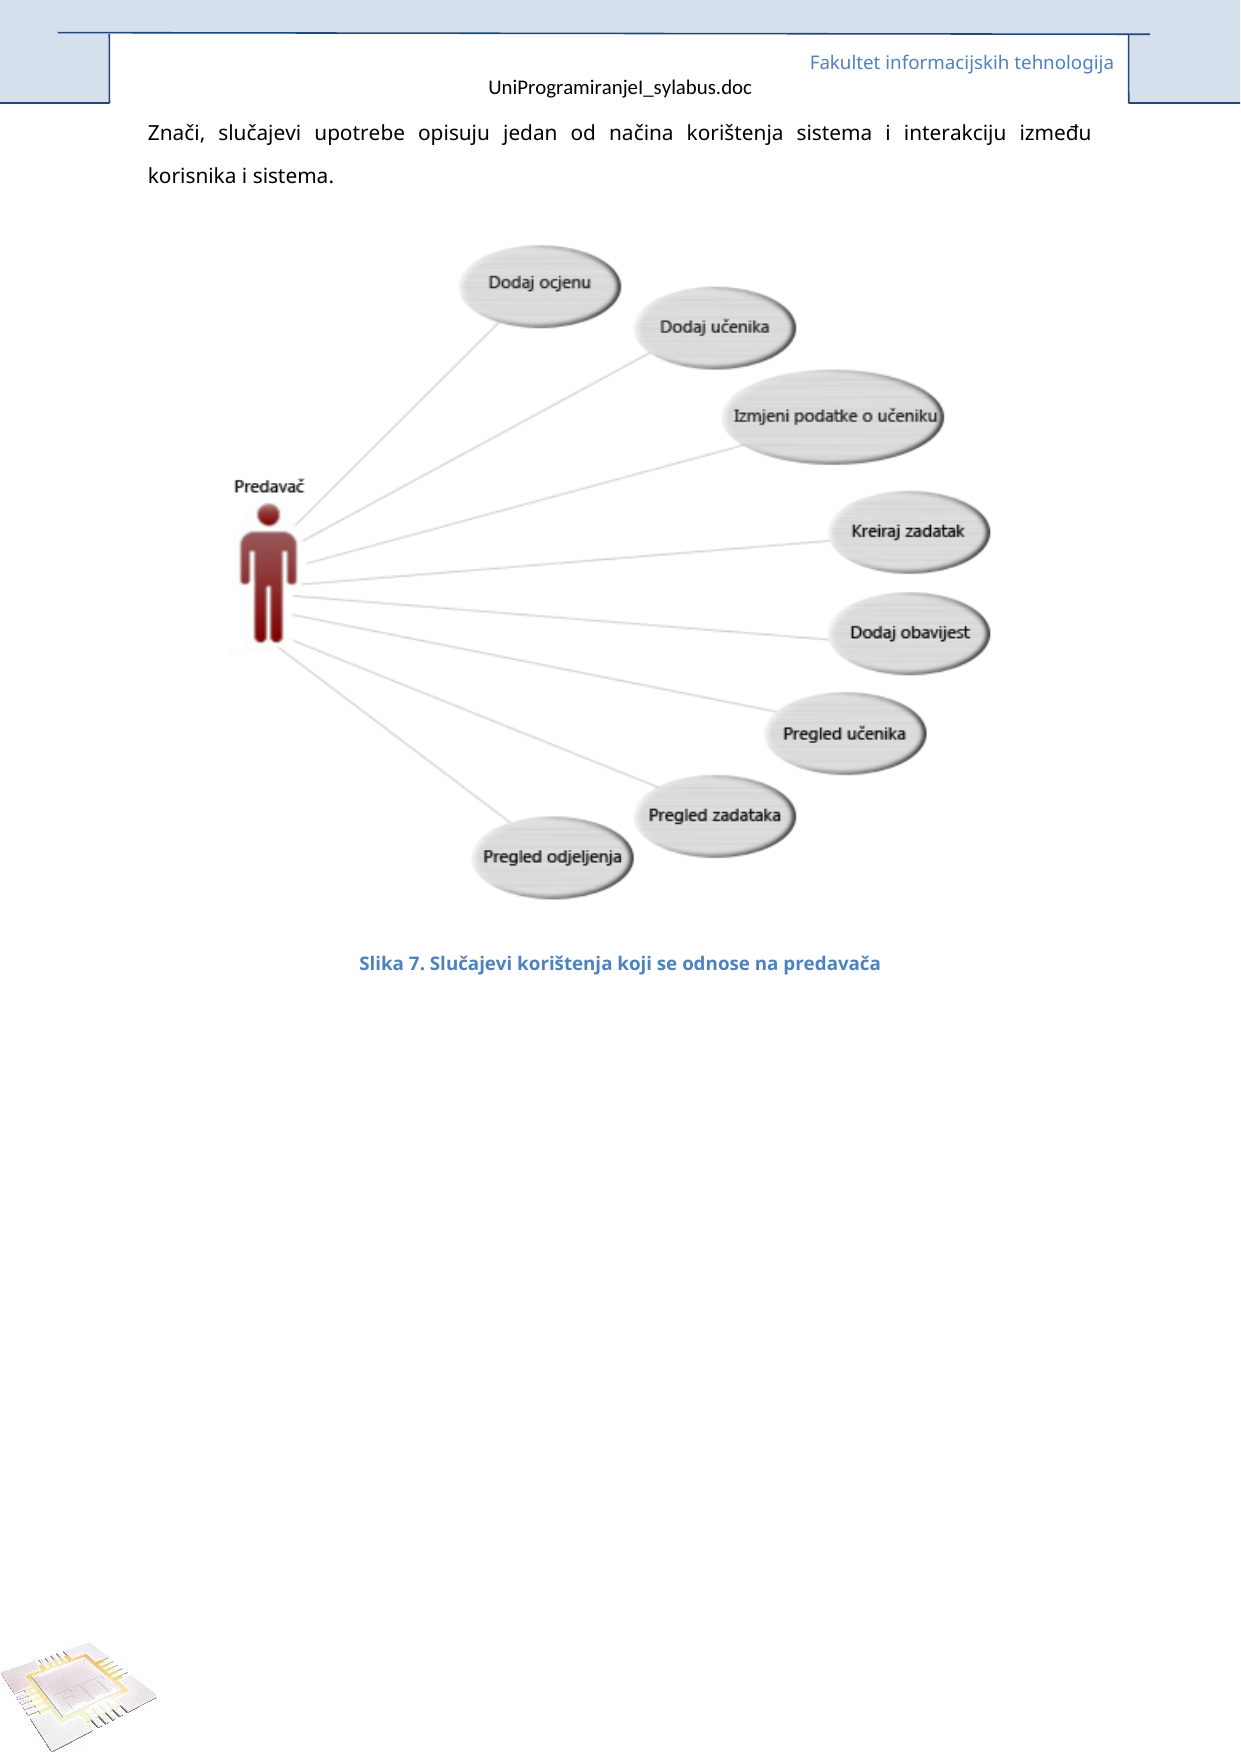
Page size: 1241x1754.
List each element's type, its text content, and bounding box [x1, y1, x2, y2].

text Slika 7. Slučajevi korištenja koji se odnose na predavača [148, 950, 1092, 975]
text Znači, slučajevi upotrebe opisuju jedan od načina korištenja sistema i interakciju između korisnika i sistema. [148, 118, 1092, 189]
picture [0, 1641, 156, 1752]
picture [163, 224, 1078, 915]
